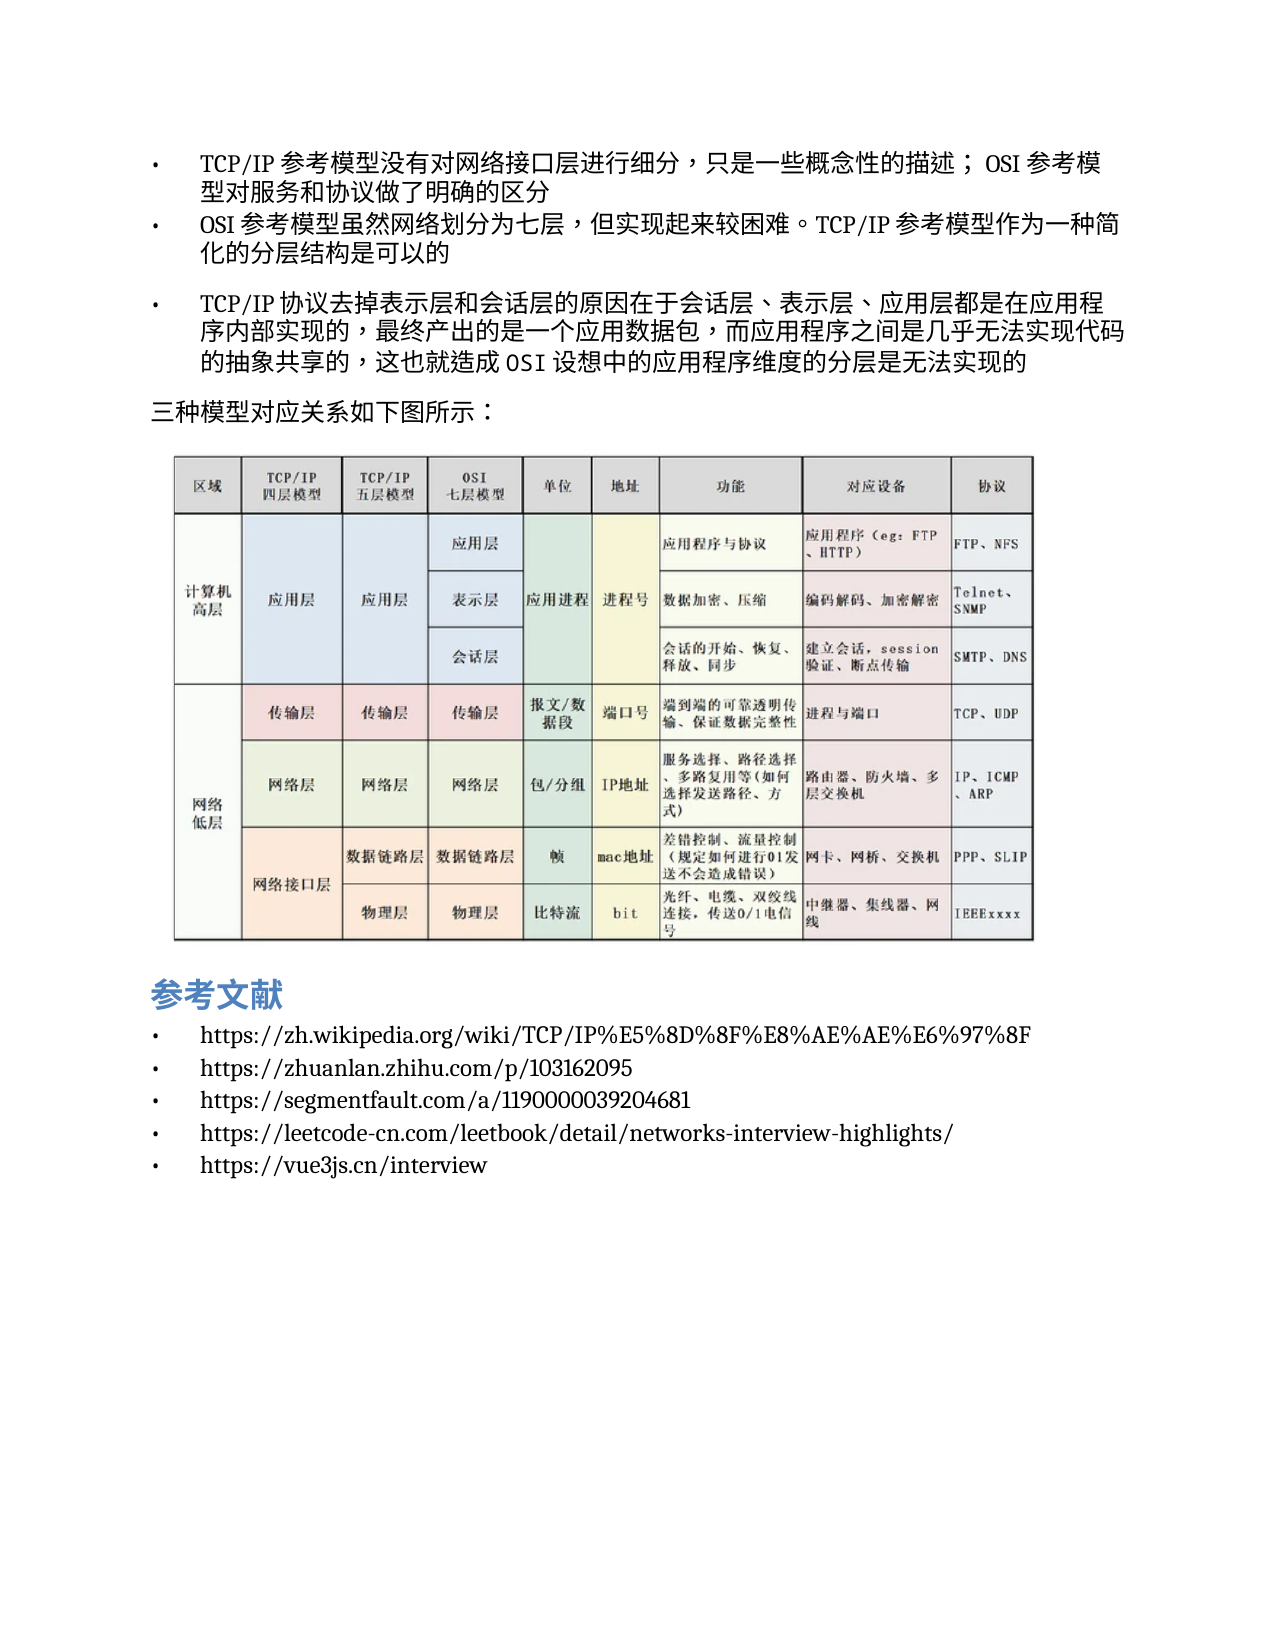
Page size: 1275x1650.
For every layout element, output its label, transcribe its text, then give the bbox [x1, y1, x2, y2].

list TCP/IP协议去掉表示层和会话层的原因在于会话层、表示层、应用层都是在应用程序内部实现的，最终产出的是一个应用数据包，而应用程序之间是几乎无法实现代码的抽象共享的，这也就造成 OSI 设想中的应用程序维度的分层是无法实现的 [150, 289, 1125, 378]
list OSI 参考模型虽然网络划分为七层，但实现起来较困难。TCP/IP 参考模型作为一种简化的分层结构是可以的 [150, 211, 1125, 269]
picture [168, 446, 1044, 951]
list https://leetcode-cn.com/leetbook/detail/networks-interview-highlights/ [150, 1118, 1125, 1147]
list TCP/IP 参考模型没有对网络接口层进行细分，只是一些概念性的描述； OSI 参考模型对服务和协议做了明确的区分 [150, 150, 1125, 207]
subtitle 参考文献 [150, 972, 1125, 1017]
list https://zhuanlan.zhihu.com/p/103162095 [150, 1053, 1125, 1082]
list https://vue3js.cn/interview [150, 1151, 1125, 1180]
list https://segmentfault.com/a/1190000039204681 [150, 1086, 1125, 1115]
list https://zh.wikipedia.org/wiki/TCP/IP%E5%8D%8F%E8%AE%AE%E6%97%8F [150, 1021, 1125, 1050]
text 三种模型对应关系如下图所示： [150, 399, 1125, 428]
